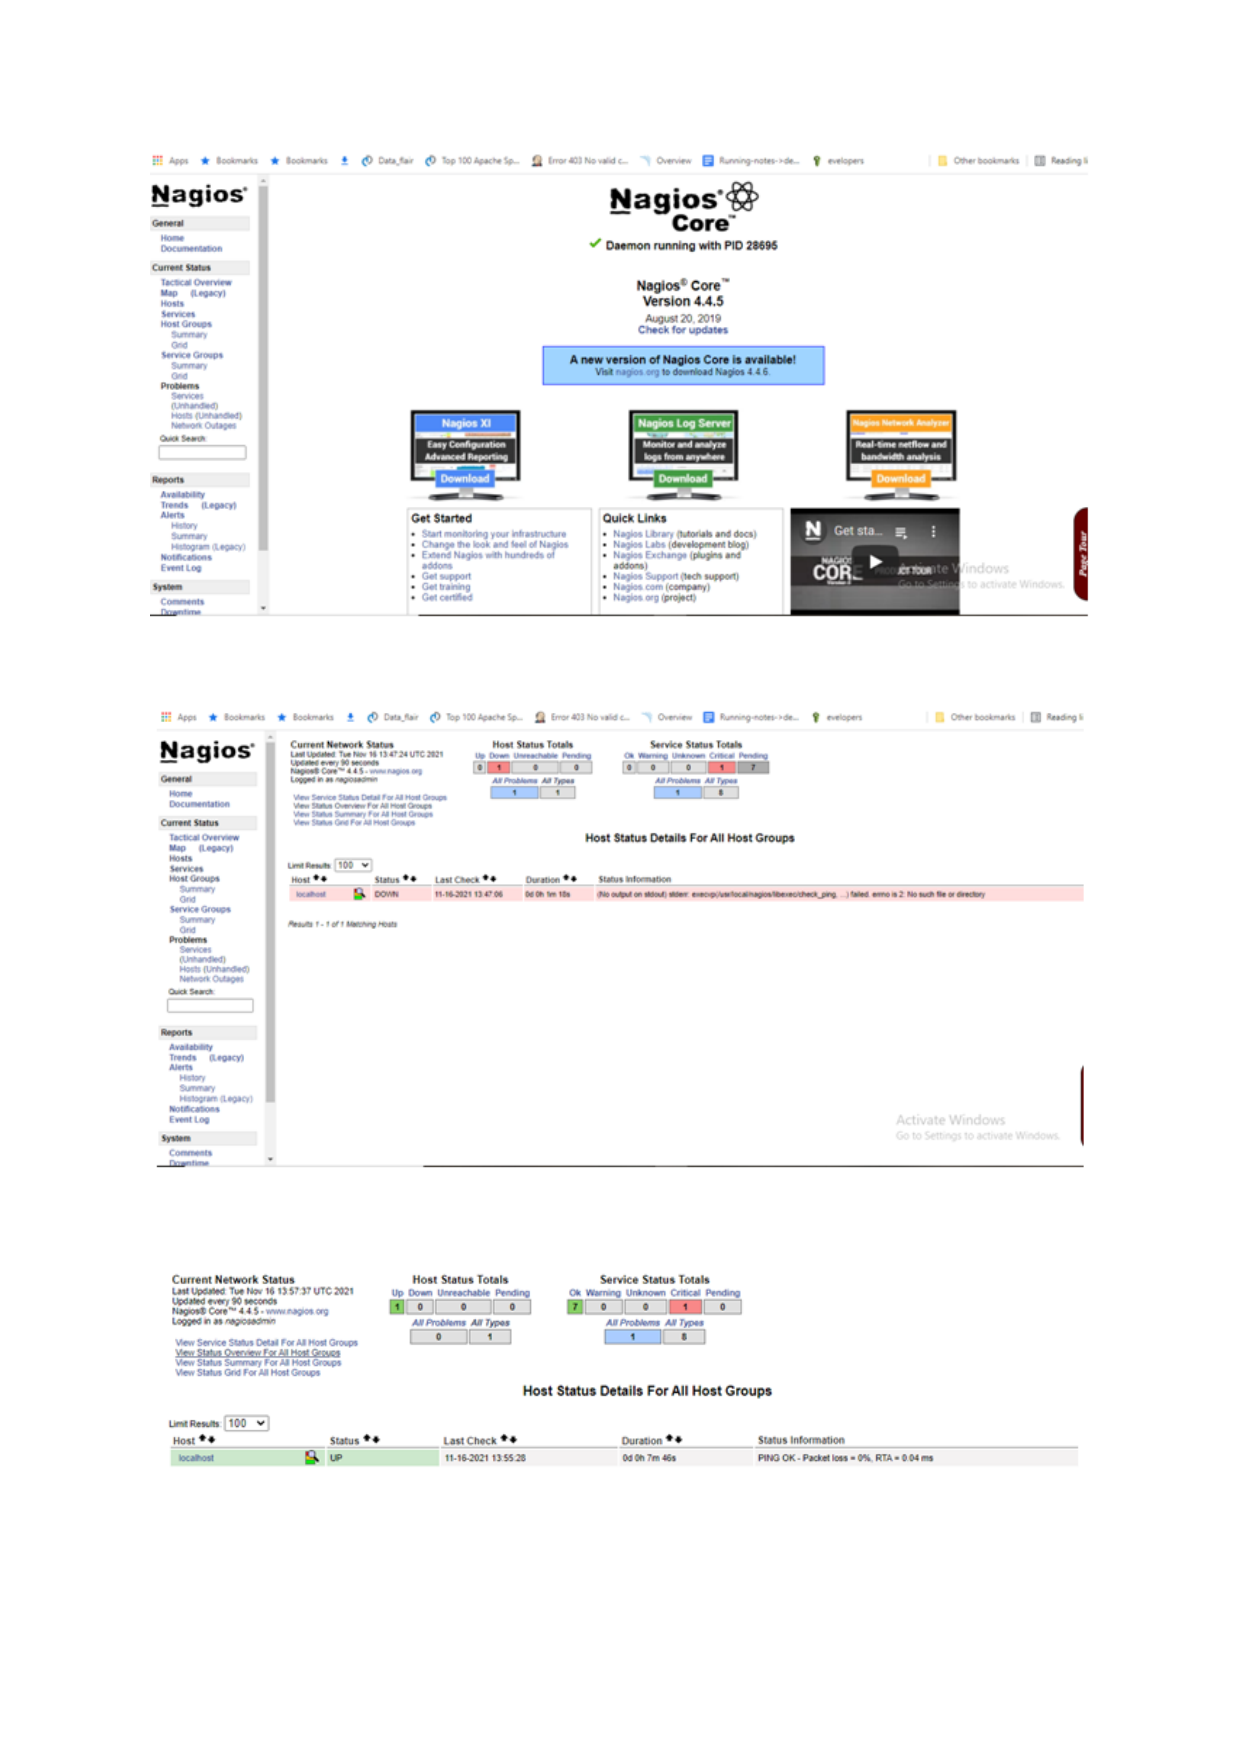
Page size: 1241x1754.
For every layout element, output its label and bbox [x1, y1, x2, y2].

picture [150, 702, 1091, 1173]
picture [150, 150, 1091, 625]
picture [150, 1251, 1091, 1487]
